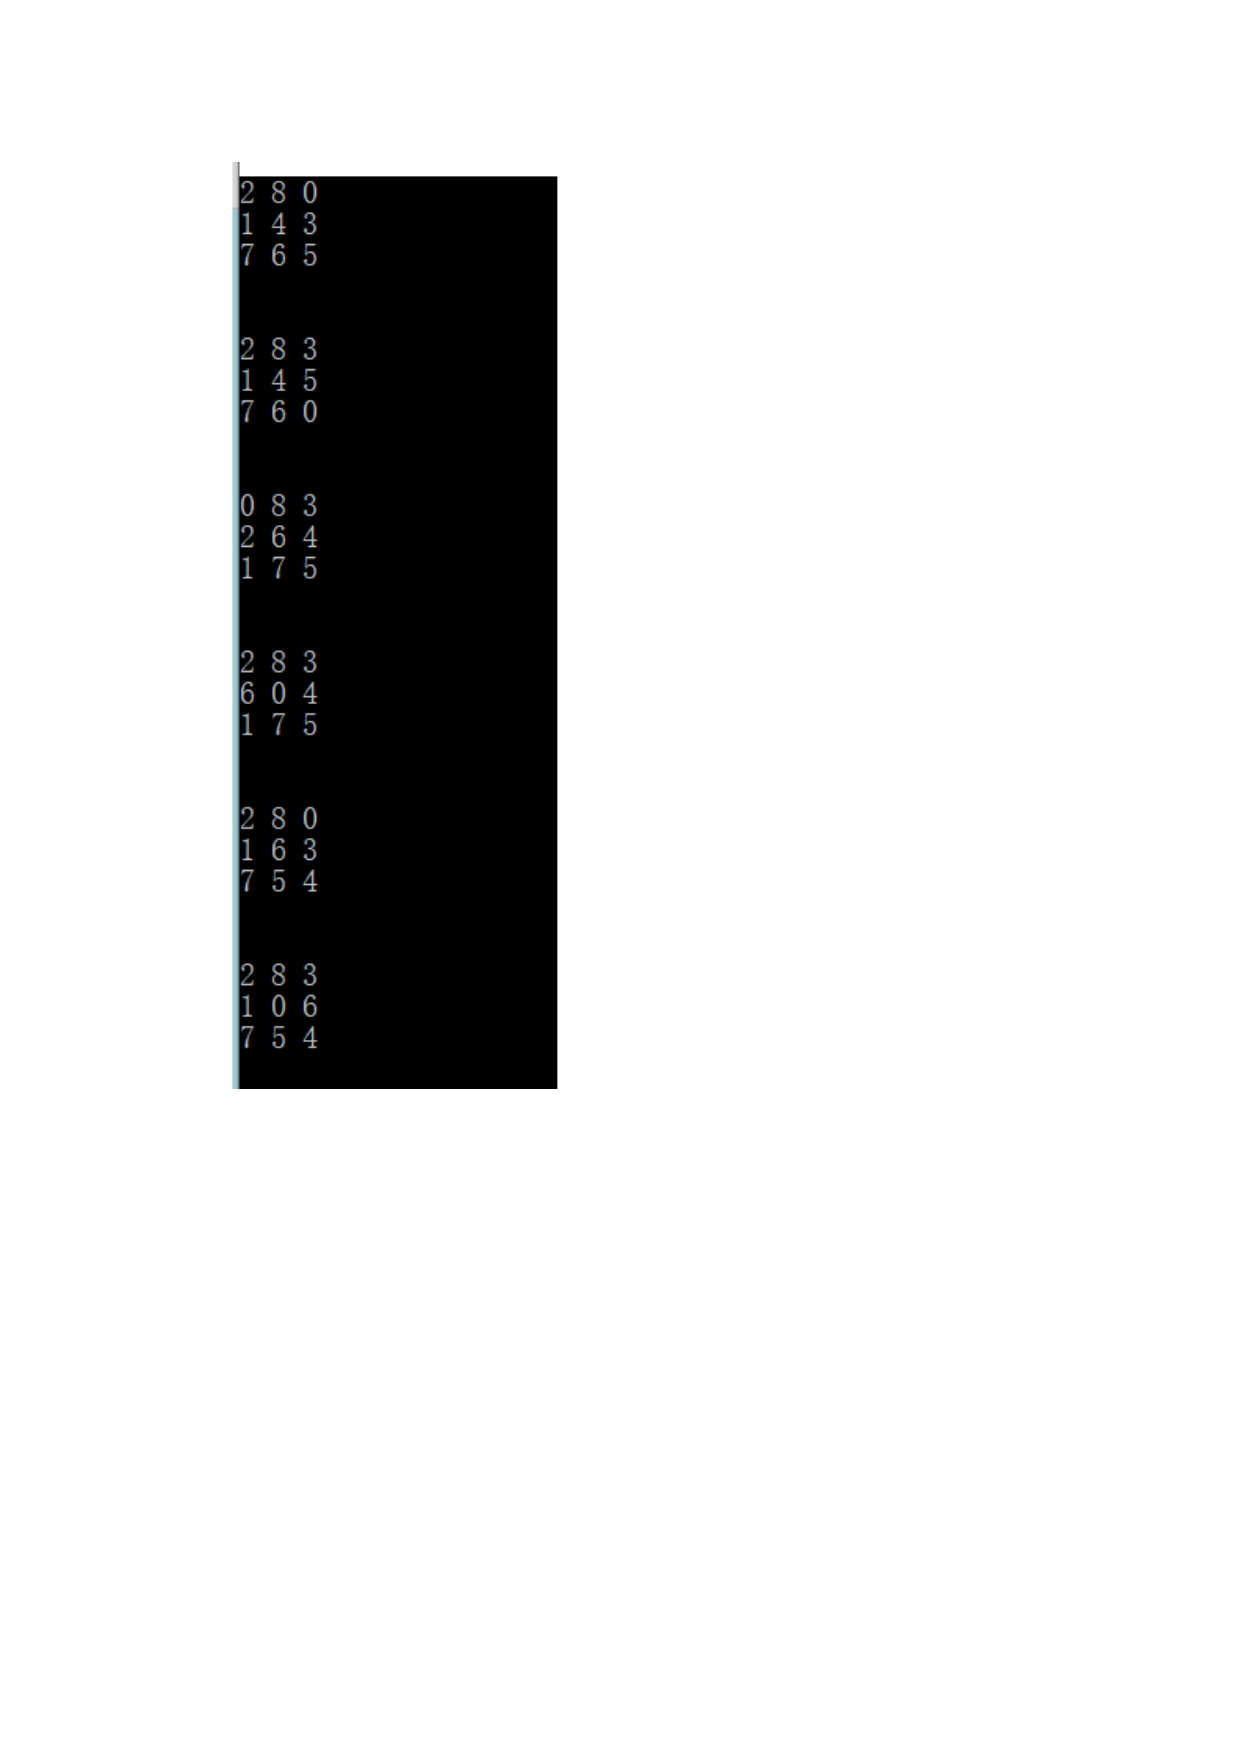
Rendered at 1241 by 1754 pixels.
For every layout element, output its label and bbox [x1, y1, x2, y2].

picture [232, 162, 558, 1089]
